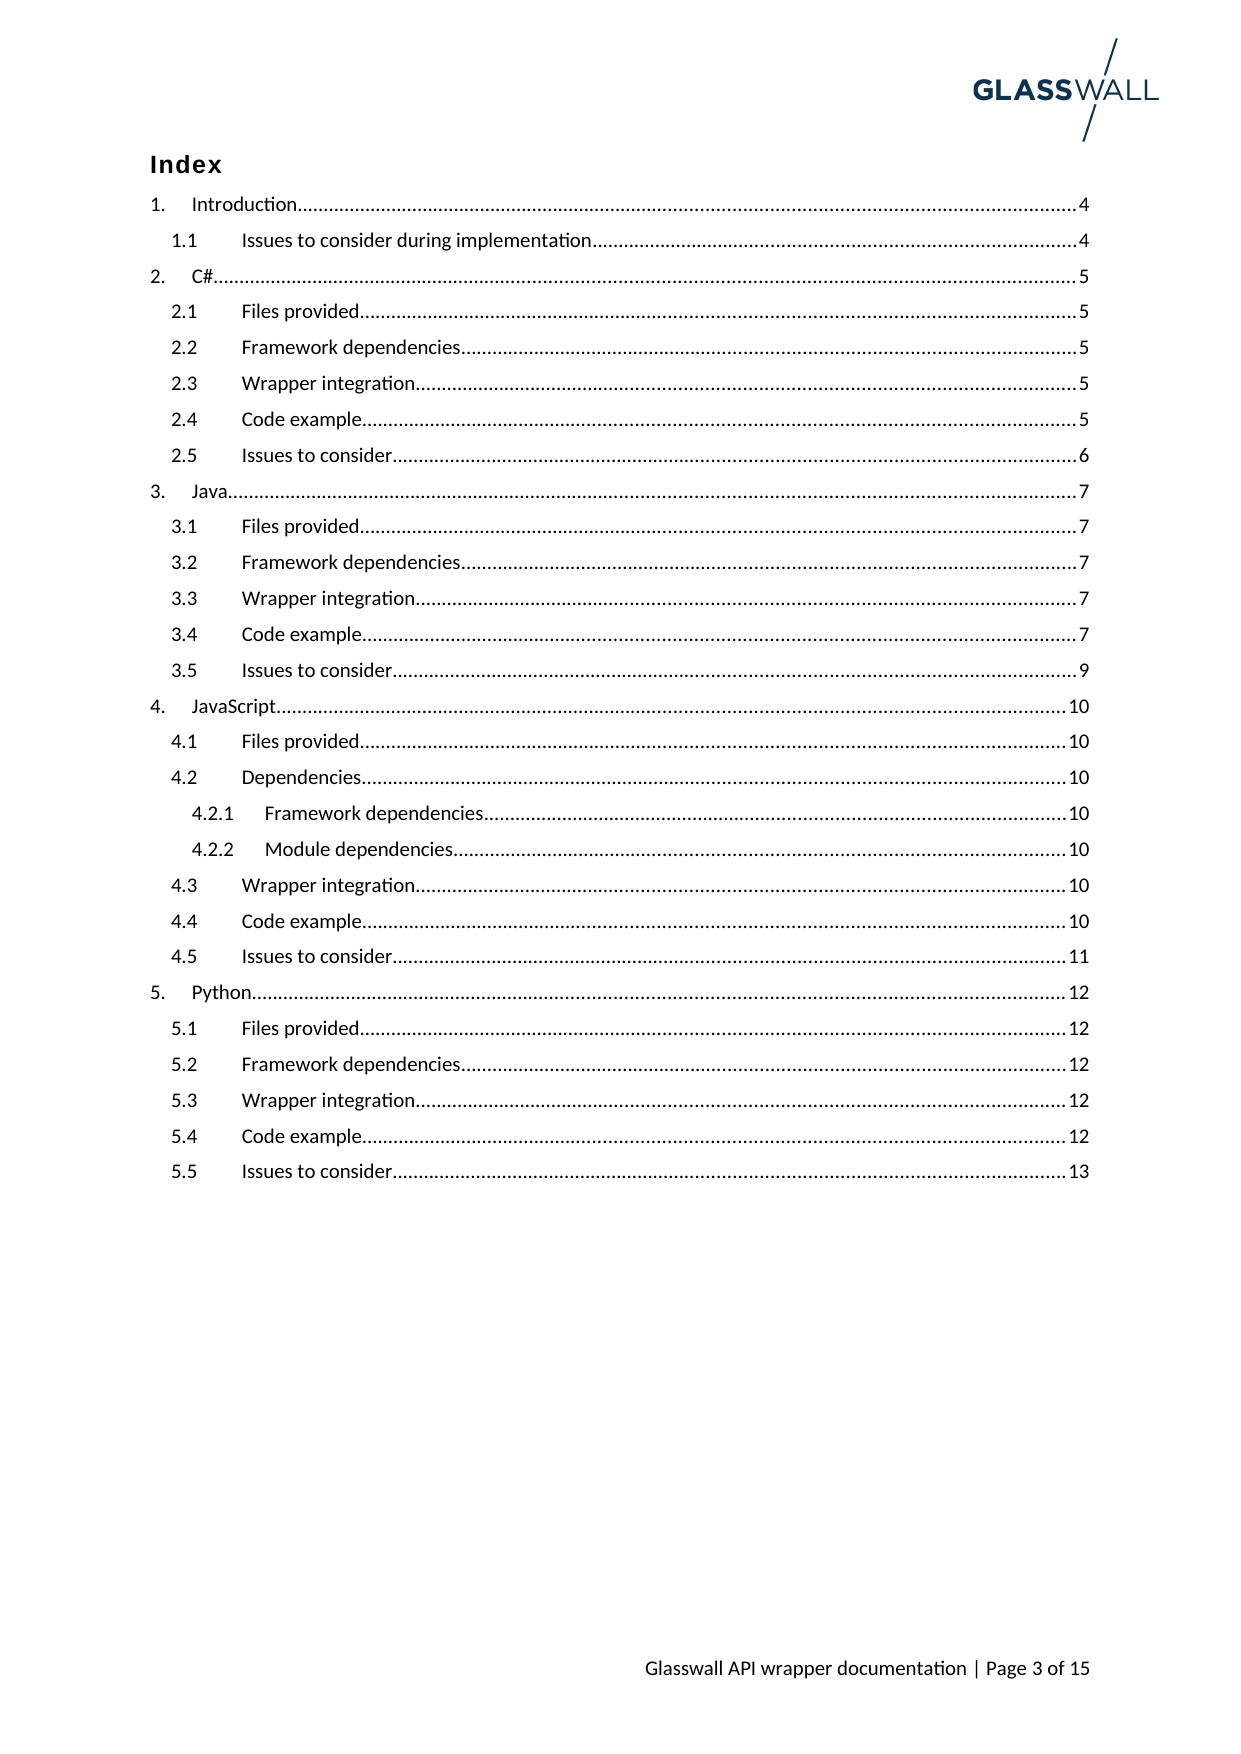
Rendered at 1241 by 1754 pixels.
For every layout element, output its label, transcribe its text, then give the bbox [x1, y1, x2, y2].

text 5.1 Files provided 12 [171, 1015, 1090, 1041]
text 4.2.2 Module dependencies 10 [192, 836, 1090, 862]
text 2.3 Wrapper integration 5 [171, 370, 1090, 396]
text 4.4 Code example 10 [171, 908, 1090, 933]
text 4. JavaScript 10 [150, 693, 1090, 718]
text 5.4 Code example 12 [171, 1123, 1090, 1148]
text 2.5 Issues to consider 6 [171, 442, 1090, 467]
text 4.5 Issues to consider 11 [171, 944, 1090, 969]
text 2.4 Code example 5 [171, 406, 1090, 432]
text 3. Java 7 [150, 478, 1090, 503]
text 1.1 Issues to consider during implementation 4 [171, 227, 1090, 252]
text 3.3 Wrapper integration 7 [171, 585, 1090, 611]
text 3.4 Code example 7 [171, 621, 1090, 647]
text 5.3 Wrapper integration 12 [171, 1087, 1090, 1112]
text 3.2 Framework dependencies 7 [171, 549, 1090, 575]
text 3.5 Issues to consider 9 [171, 657, 1090, 682]
text 1. Introduction 4 [150, 191, 1090, 217]
text 5. Python 12 [150, 979, 1090, 1005]
text 2.1 Files provided 5 [171, 299, 1090, 324]
text 4.1 Files provided 10 [171, 729, 1090, 754]
picture [973, 31, 1159, 145]
text 4.2 Dependencies 10 [171, 764, 1090, 790]
text 4.3 Wrapper integration 10 [171, 872, 1090, 897]
text 5.2 Framework dependencies 12 [171, 1051, 1090, 1077]
text 4.2.1 Framework dependencies 10 [192, 800, 1090, 826]
text 2. C# 5 [150, 263, 1090, 288]
text 5.5 Issues to consider 13 [171, 1159, 1090, 1184]
subtitle Index [150, 150, 1090, 179]
text 3.1 Files provided 7 [171, 514, 1090, 539]
text 2.2 Framework dependencies 5 [171, 334, 1090, 360]
